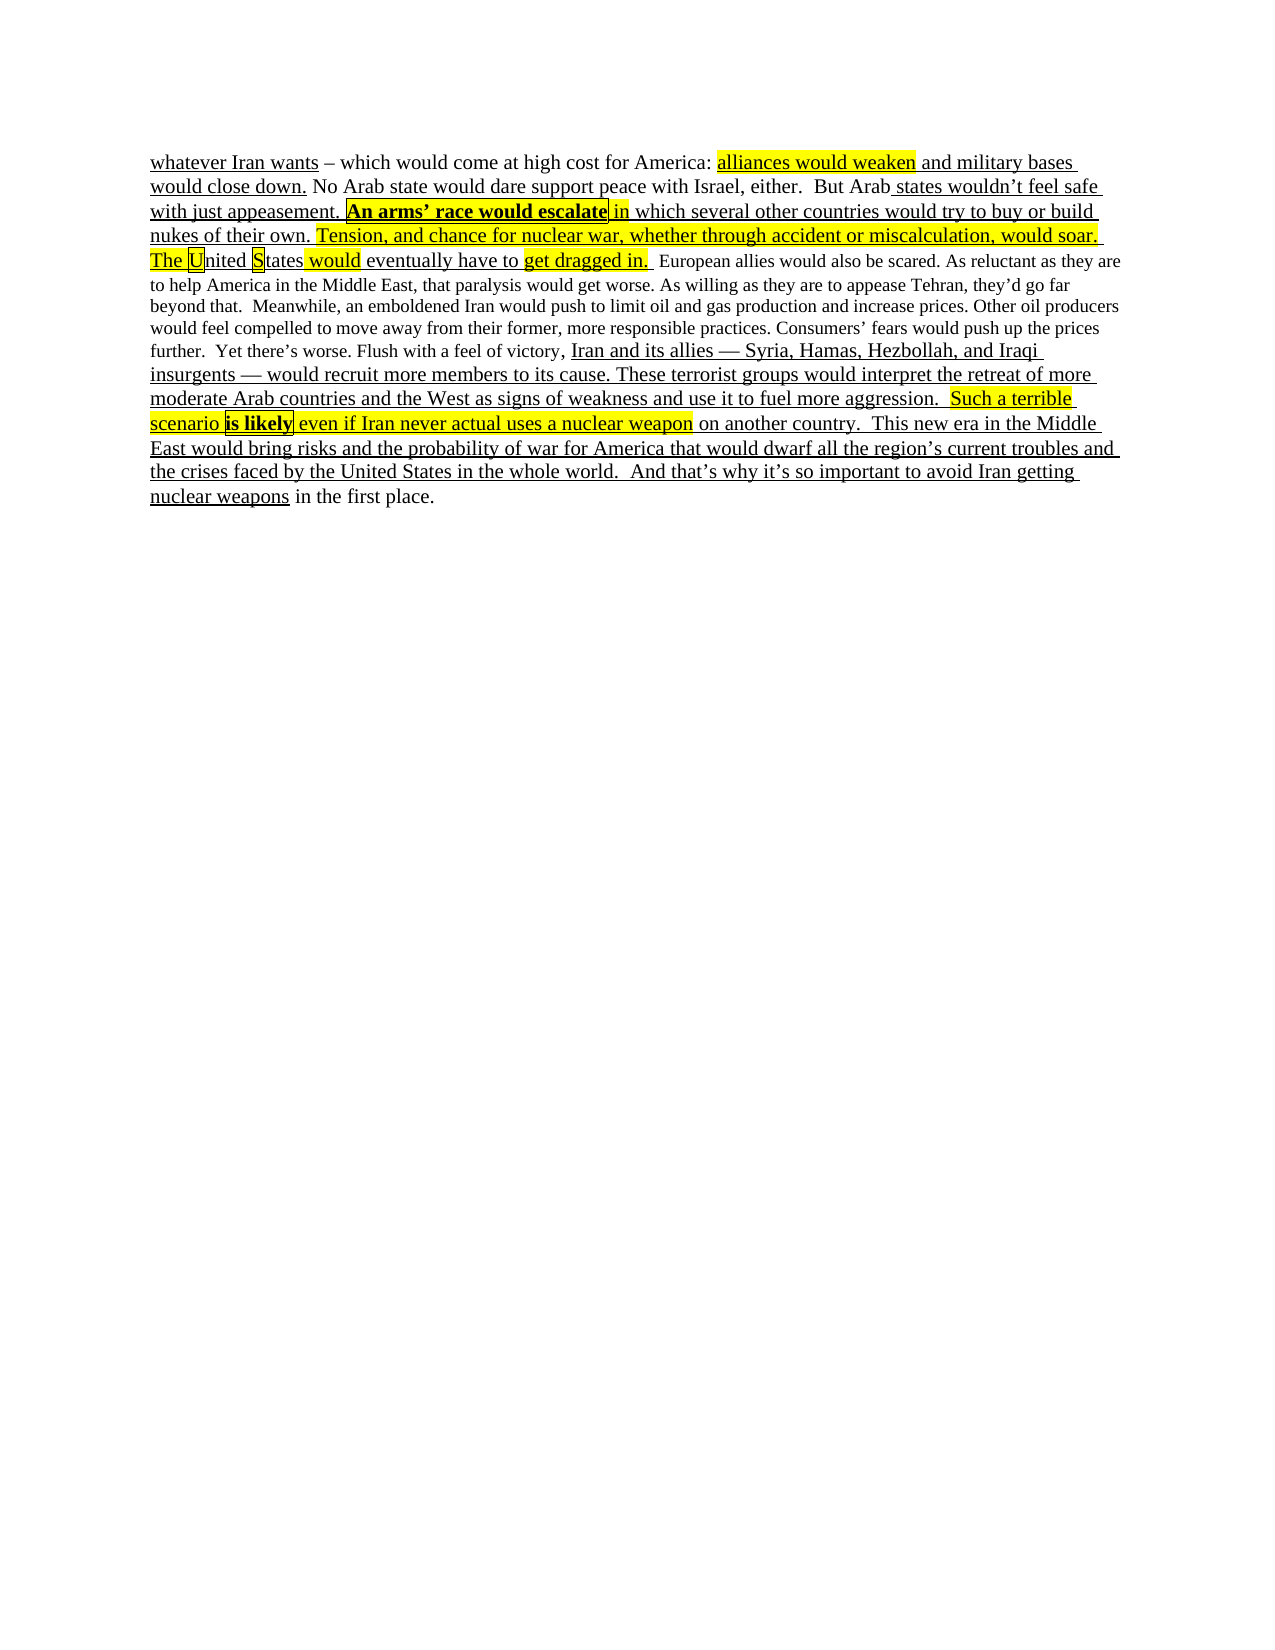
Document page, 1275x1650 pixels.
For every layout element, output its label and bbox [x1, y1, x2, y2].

text [150, 150, 1125, 508]
